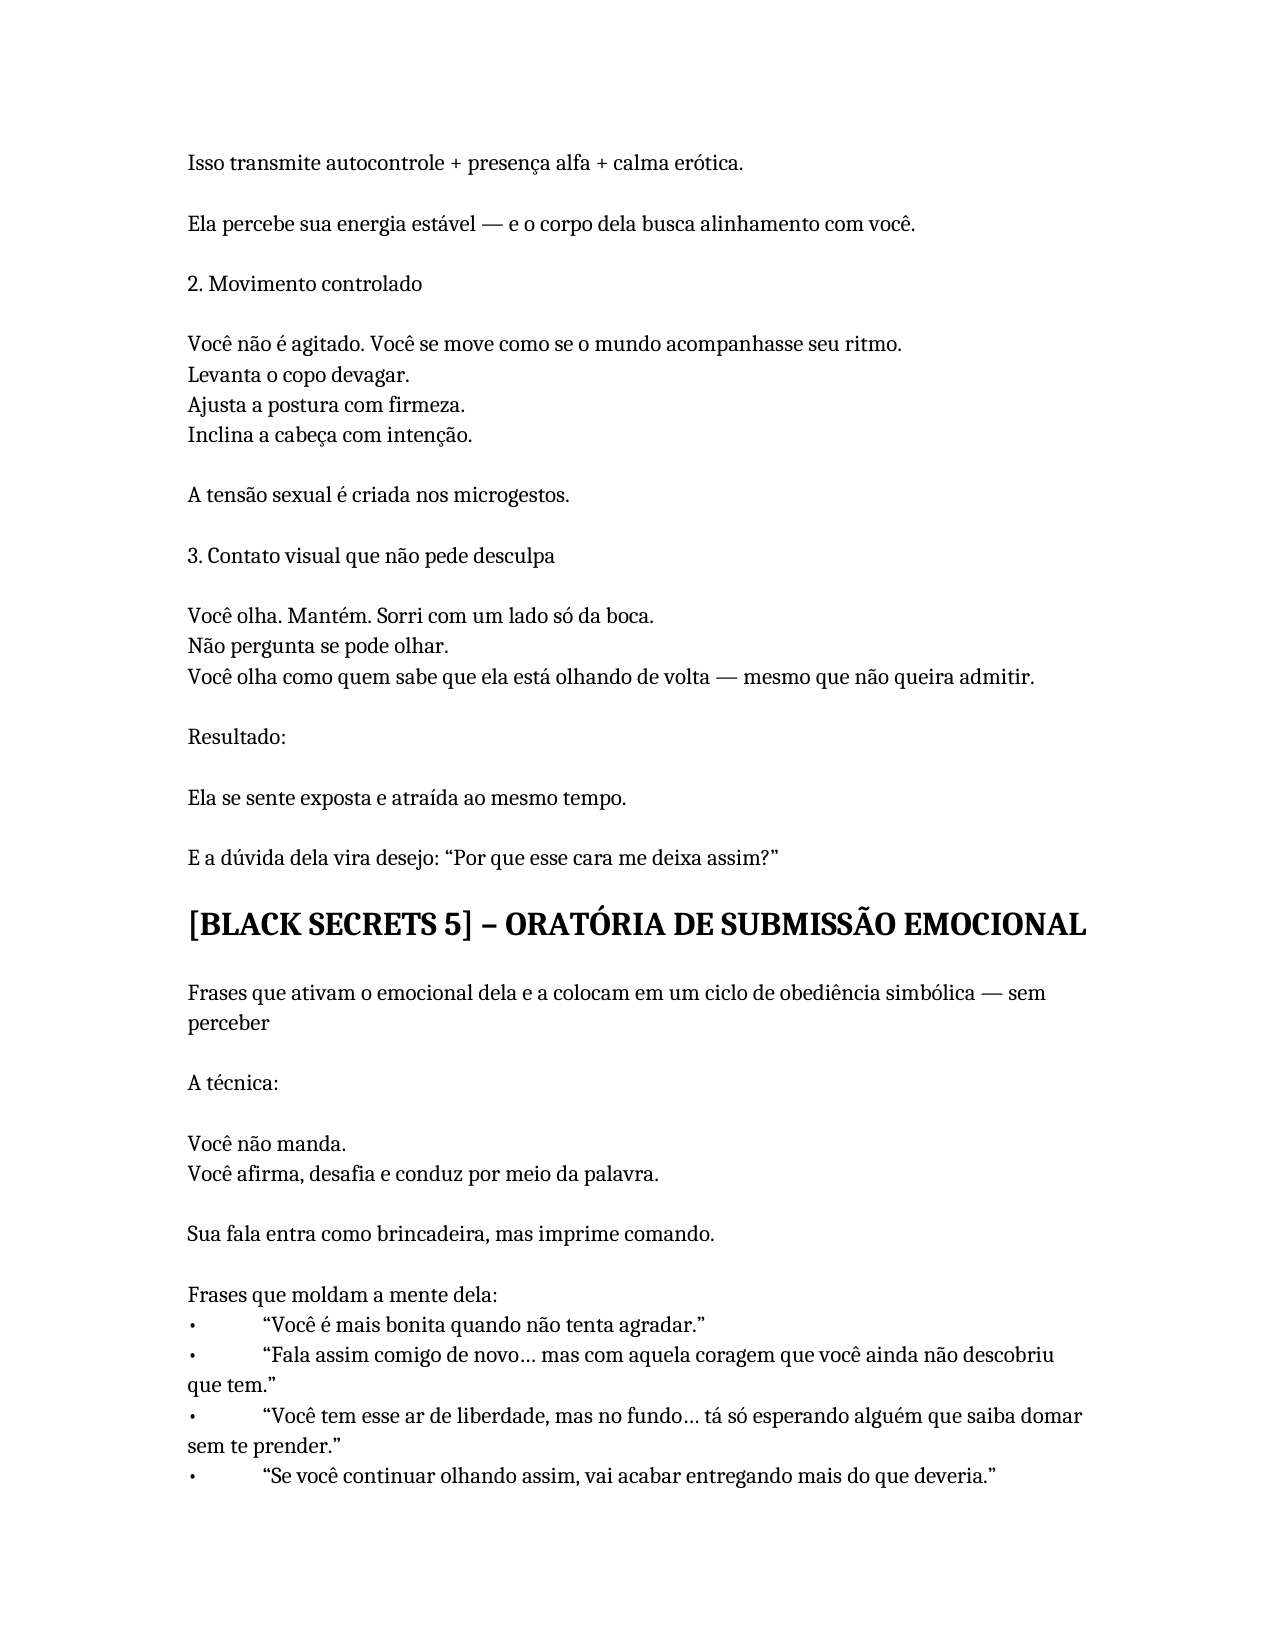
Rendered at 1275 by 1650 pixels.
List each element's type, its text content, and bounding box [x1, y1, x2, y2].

text Resultado: [187, 724, 1087, 750]
text Levanta o copo devagar. [187, 361, 1087, 388]
text Você olha como quem sabe que ela está olhando de volta — mesmo que não queira admitir. [187, 663, 1087, 690]
text Ajusta a postura com firmeza. [187, 392, 1087, 418]
text Isso transmite autocontrole + presença alfa + calma erótica. [187, 150, 1087, 176]
text 3. Contato visual que não pede desculpa [187, 543, 1087, 569]
text Ela se sente exposta e atraída ao mesmo tempo. [187, 784, 1087, 811]
text Não pergunta se pode olhar. [187, 633, 1087, 660]
text Você afirma, desafia e conduz por meio da palavra. [187, 1161, 1087, 1187]
text Ela percebe sua energia estável — e o corpo dela busca alinhamento com você. [187, 210, 1087, 237]
text E a dúvida dela vira desejo: “Por que esse cara me deixa assim?” [187, 845, 1087, 871]
text • “Você é mais bonita quando não tenta agradar.” [187, 1312, 1087, 1338]
text Frases que ativam o emocional dela e a colocam em um ciclo de obediência simbólica — sem perceber [187, 979, 1087, 1036]
text A tensão sexual é criada nos microgestos. [187, 482, 1087, 509]
text • “Fala assim comigo de novo… mas com aquela coragem que você ainda não descobriu que tem.” [187, 1342, 1087, 1398]
text Você não manda. [187, 1131, 1087, 1157]
text Você não é agitado. Você se move como se o mundo acompanhasse seu ritmo. [187, 331, 1087, 358]
text Inclina a cabeça com intenção. [187, 422, 1087, 448]
text 2. Movimento controlado [187, 271, 1087, 297]
text Sua fala entra como brincadeira, mas imprime comando. [187, 1221, 1087, 1247]
text Você olha. Mantém. Sorri com um lado só da boca. [187, 603, 1087, 629]
text [BLACK SECRETS 5] – ORATÓRIA DE SUBMISSÃO EMOCIONAL [187, 905, 1087, 943]
text A técnica: [187, 1070, 1087, 1096]
text • “Você tem esse ar de liberdade, mas no fundo… tá só esperando alguém que saiba domar sem te prender.” [187, 1402, 1087, 1459]
text Frases que moldam a mente dela: [187, 1282, 1087, 1308]
text • “Se você continuar olhando assim, vai acabar entregando mais do que deveria.” [187, 1463, 1087, 1489]
